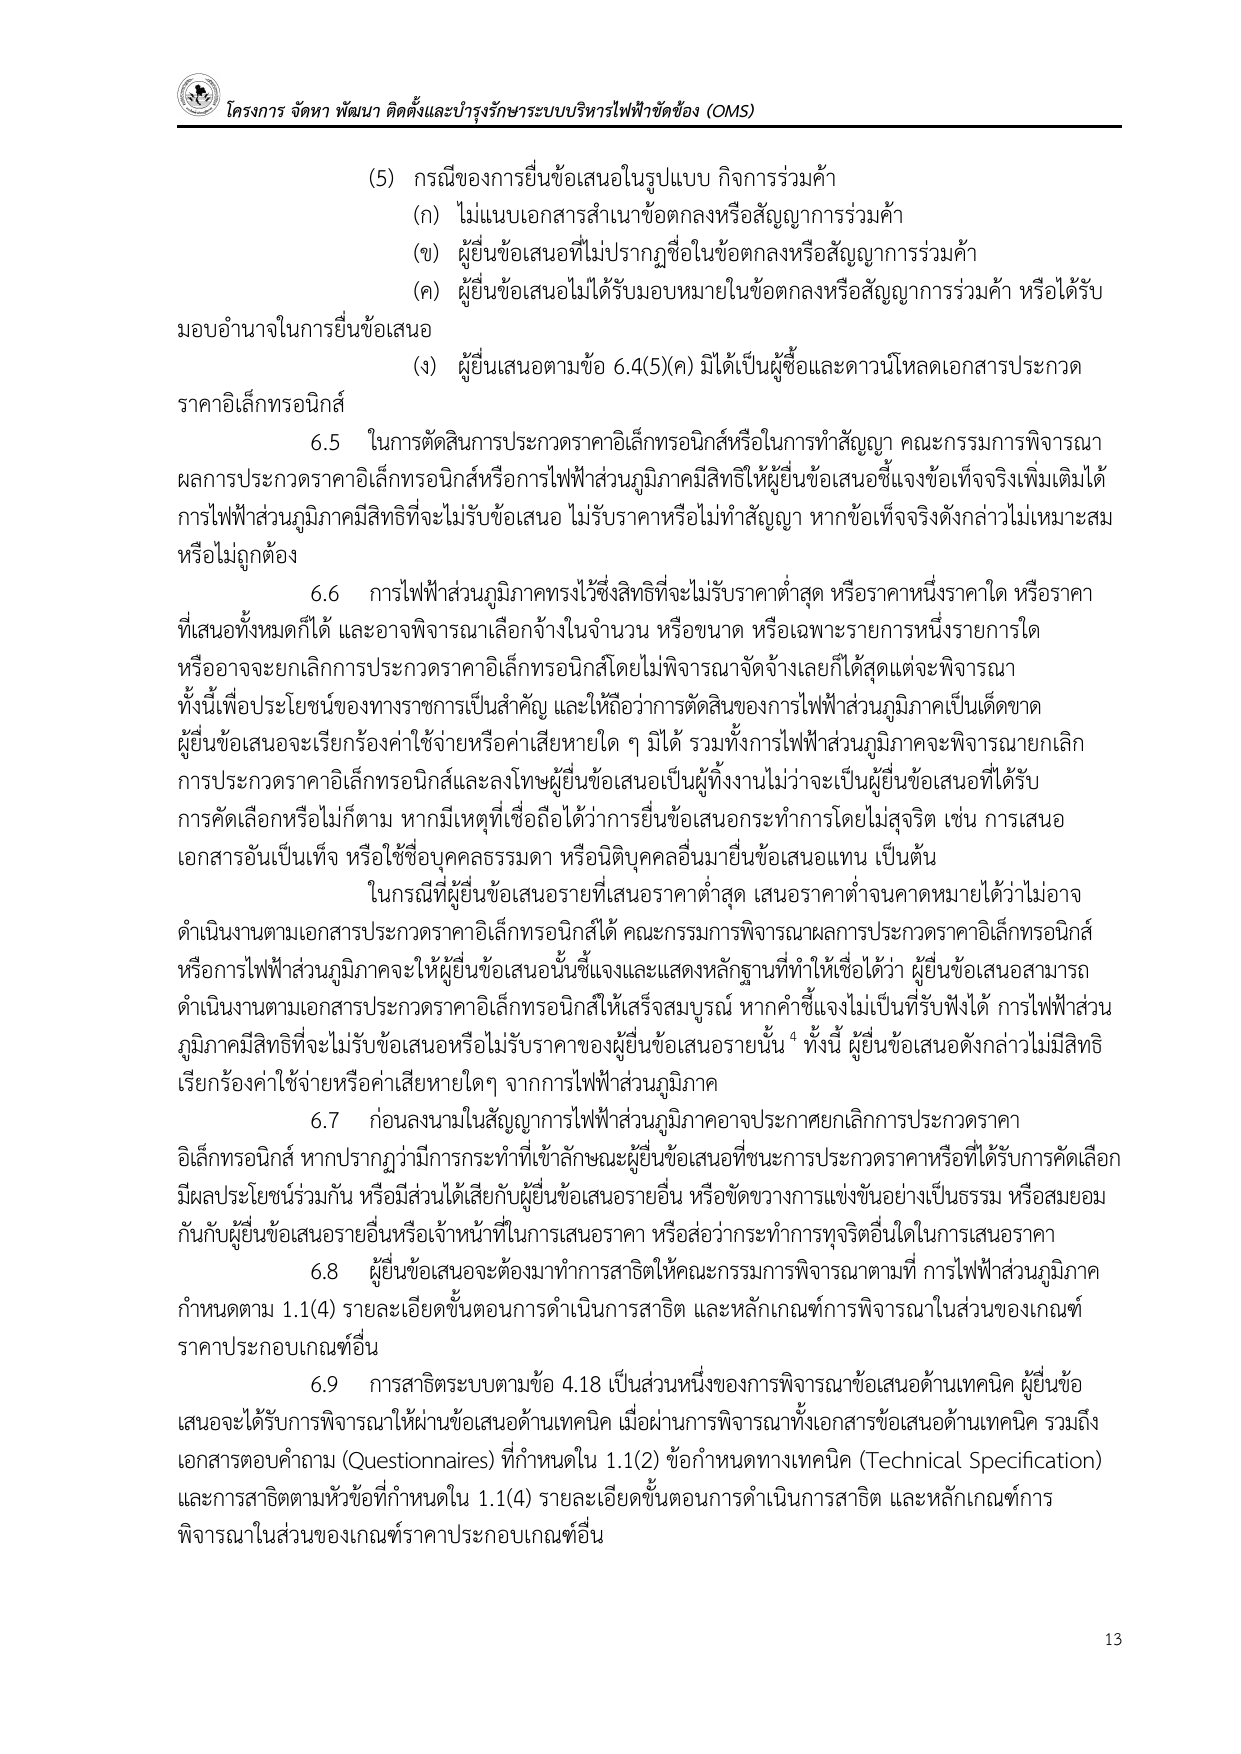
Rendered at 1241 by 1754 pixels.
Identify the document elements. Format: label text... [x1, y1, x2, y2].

text 6.6 การไฟฟ้าส่วนภูมิภาคทรงไว้ซึ่งสิทธิที่จะไม่รับราคาต่ำสุด หรือราคาหนึ่งราคาใด หรือราคา ที่เสนอทั้งหมดก็ได้ และอาจพิจารณาเลือกจ้างในจำนวน หรือขนาด หรือเฉพาะรายการหนึ่งรายการใด หรืออาจจะยกเลิกการประกวดราคาอิเล็กทรอนิกส์โดยไม่พิจารณาจัดจ้างเลยก็ได้สุดแต่จะพิจารณา ทั้งนี้เพื่อประโยชน์ของทางราชการเป็นสำคัญ และให้ถือว่าการตัดสินของการไฟฟ้าส่วนภูมิภาคเป็นเด็ดขาด ผู้ยื่นข้อเสนอจะเรียกร้องค่าใช้จ่ายหรือค่าเสียหายใด ๆ มิได้ รวมทั้งการไฟฟ้าส่วนภูมิภาคจะพิจารณายกเลิก การประกวดราคาอิเล็กทรอนิกส์และลงโทษผู้ยื่นข้อเสนอเป็นผู้ทิ้งงานไม่ว่าจะเป็นผู้ยื่นข้อเสนอที่ได้รับ การคัดเลือกหรือไม่ก็ตาม หากมีเหตุที่เชื่อถือได้ว่าการยื่นข้อเสนอกระทำการโดยไม่สุจริต เช่น การเสนอเอกสารอันเป็นเท็จ หรือใช้ชื่อบุคคลธรรมดา หรือนิติบุคคลอื่นมายื่นข้อเสนอแทน เป็นต้น [177, 572, 1122, 873]
text 6.8 ผู้ยื่นข้อเสนอจะต้องมาทำการสาธิตให้คณะกรรมการพิจารณาตามที่ การไฟฟ้าส่วนภูมิภาค กำหนดตาม 1.1(4) รายละเอียดขั้นตอนการดำเนินการสาธิต และหลักเกณฑ์การพิจารณาในส่วนของเกณฑ์ราคาประกอบเกณฑ์อื่น [177, 1250, 1122, 1363]
text (ข) ผู้ยื่นข้อเสนอที่ไม่ปรากฏชื่อในข้อตกลงหรือสัญญาการร่วมค้า [177, 232, 1122, 270]
text (ค) ผู้ยื่นข้อเสนอไม่ได้รับมอบหมายในข้อตกลงหรือสัญญาการร่วมค้า หรือได้รับมอบอำนาจในการยื่นข้อเสนอ [177, 270, 1122, 345]
text 6.7 ก่อนลงนามในสัญญาการไฟฟ้าส่วนภูมิภาคอาจประกาศยกเลิกการประกวดราคาอิเล็กทรอนิกส์ หากปรากฏว่ามีการกระทำที่เข้าลักษณะผู้ยื่นข้อเสนอที่ชนะการประกวดราคาหรือที่ได้รับการคัดเลือกมีผลประโยชน์ร่วมกัน หรือมีส่วนได้เสียกับผู้ยื่นข้อเสนอรายอื่น หรือขัดขวางการแข่งขันอย่างเป็นธรรม หรือสมยอมกันกับผู้ยื่นข้อเสนอรายอื่นหรือเจ้าหน้าที่ในการเสนอราคา หรือส่อว่ากระทำการทุจริตอื่นใดในการเสนอราคา [177, 1099, 1122, 1250]
picture [177, 73, 221, 117]
text (ง) ผู้ยื่นเสนอตามข้อ 6.4(5)(ค) มิได้เป็นผู้ซื้อและดาวน์โหลดเอกสารประกวดราคาอิเล็กทรอนิกส์ [177, 345, 1122, 421]
text (5) กรณีของการยื่นข้อเสนอในรูปแบบ กิจการร่วมค้า [177, 157, 1122, 194]
text ในกรณีที่ผู้ยื่นข้อเสนอรายที่เสนอราคาต่ำสุด เสนอราคาต่ำจนคาดหมายได้ว่าไม่อาจดำเนินงานตามเอกสารประกวดราคาอิเล็กทรอนิกส์ได้ คณะกรรมการพิจารณาผลการประกวดราคาอิเล็กทรอนิกส์หรือการไฟฟ้าส่วนภูมิภาคจะให้ผู้ยื่นข้อเสนอนั้นชี้แจงและแสดงหลักฐานที่ทำให้เชื่อได้ว่า ผู้ยื่นข้อเสนอสามารถดำเนินงานตามเอกสารประกวดราคาอิเล็กทรอนิกส์ให้เสร็จสมบูรณ์ หากคำชี้แจงไม่เป็นที่รับฟังได้ การไฟฟ้าส่วนภูมิภาคมีสิทธิที่จะไม่รับข้อเสนอหรือไม่รับราคาของผู้ยื่นข้อเสนอรายนั้น4ทั้งนี้ ผู้ยื่นข้อเสนอดังกล่าวไม่มีสิทธิเรียกร้องค่าใช้จ่ายหรือค่าเสียหายใดๆ จากการไฟฟ้าส่วนภูมิภาค [177, 873, 1122, 1099]
text (ก) ไม่แนบเอกสารสำเนาข้อตกลงหรือสัญญาการร่วมค้า [177, 194, 1122, 232]
text 6.5 ในการตัดสินการประกวดราคาอิเล็กทรอนิกส์หรือในการทำสัญญา คณะกรรมการพิจารณาผลการประกวดราคาอิเล็กทรอนิกส์หรือการไฟฟ้าส่วนภูมิภาคมีสิทธิให้ผู้ยื่นข้อเสนอชี้แจงข้อเท็จจริงเพิ่มเติมได้ การไฟฟ้าส่วนภูมิภาคมีสิทธิที่จะไม่รับข้อเสนอ ไม่รับราคาหรือไม่ทำสัญญา หากข้อเท็จจริงดังกล่าวไม่เหมาะสมหรือไม่ถูกต้อง [177, 421, 1122, 572]
text 6.9 การสาธิตระบบตามข้อ 4.18 เป็นส่วนหนึ่งของการพิจารณาข้อเสนอด้านเทคนิค ผู้ยื่นข้อเสนอจะได้รับการพิจารณาให้ผ่านข้อเสนอด้านเทคนิค เมื่อผ่านการพิจารณาทั้งเอกสารข้อเสนอด้านเทคนิค รวมถึงเอกสารตอบคำถาม (Questionnaires) ที่กำหนดใน 1.1(2) ข้อกำหนดทางเทคนิค (Technical Specification) และการสาธิตตามหัวข้อที่กำหนดใน 1.1(4) รายละเอียดขั้นตอนการดำเนินการสาธิต และหลักเกณฑ์การพิจารณาในส่วนของเกณฑ์ราคาประกอบเกณฑ์อื่น [177, 1363, 1122, 1552]
